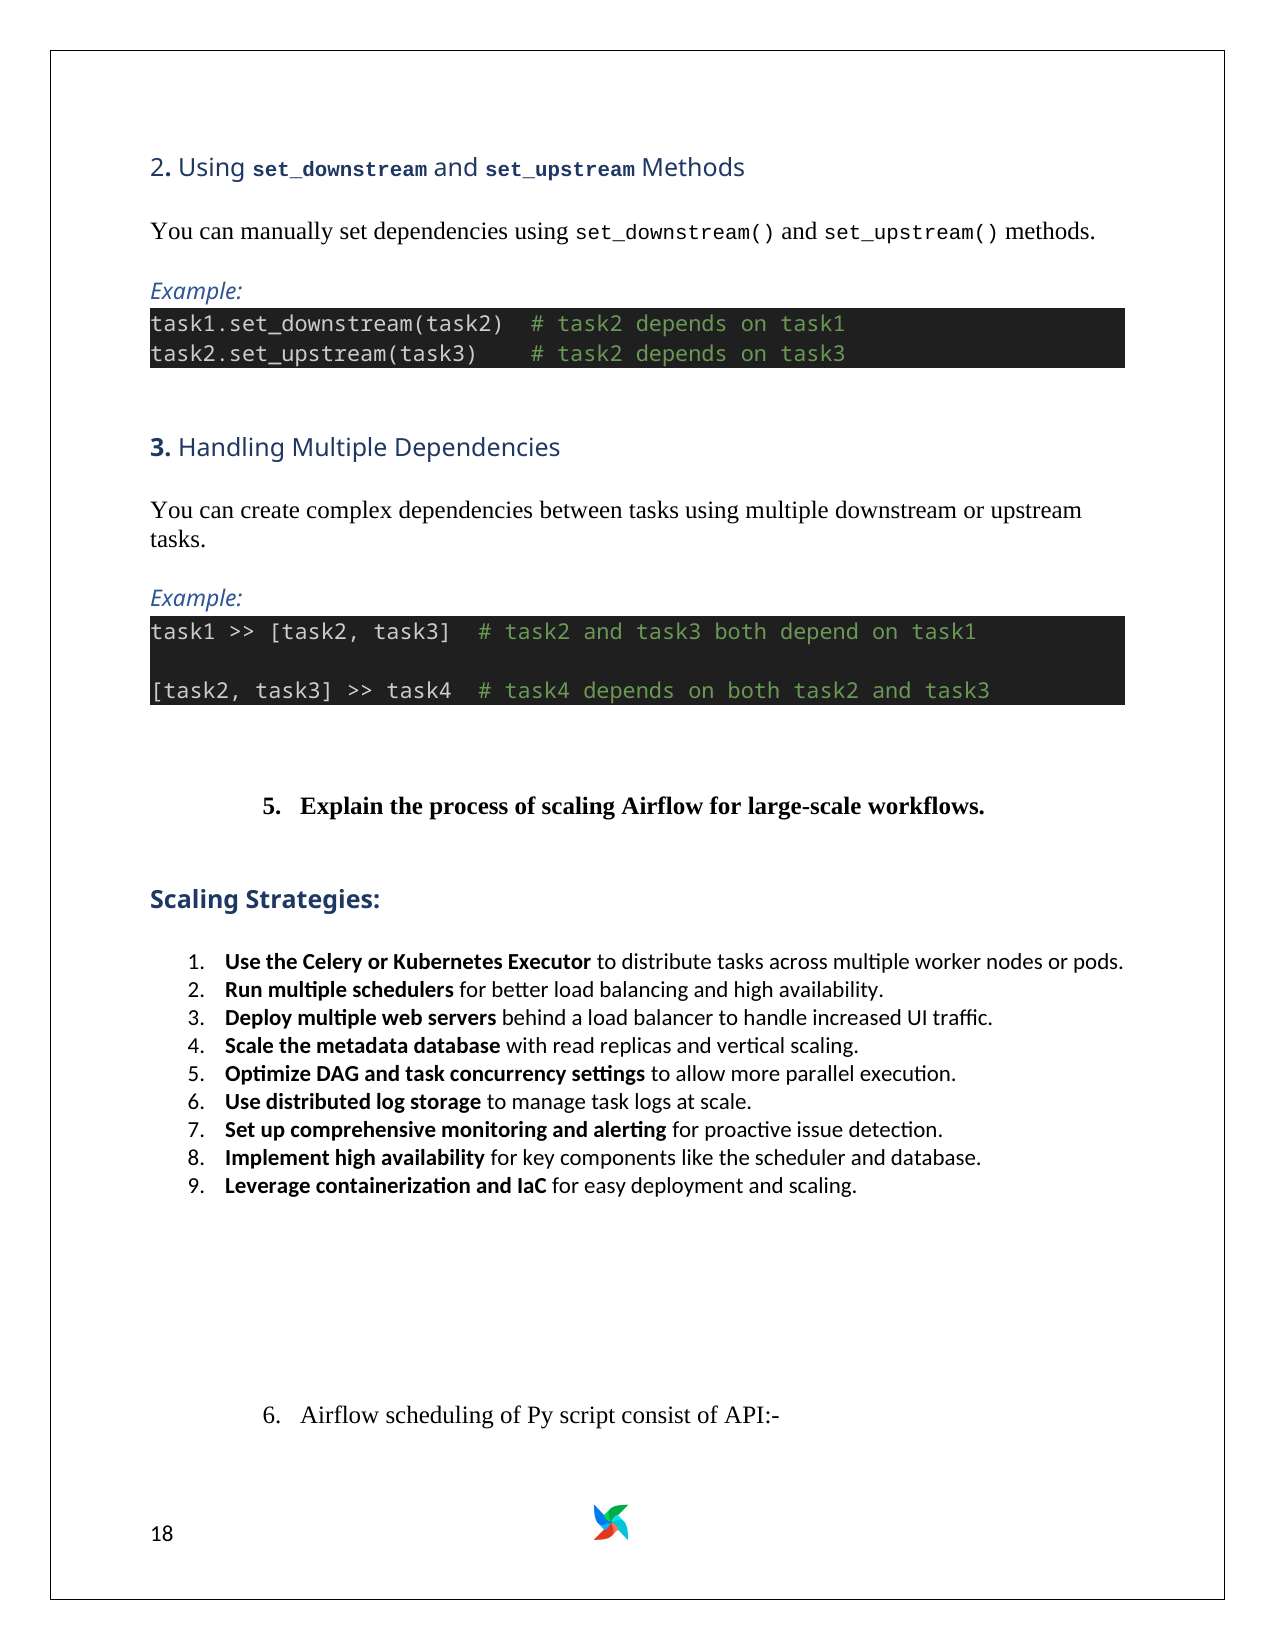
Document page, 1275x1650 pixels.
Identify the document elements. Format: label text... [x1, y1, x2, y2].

list Run multiple schedulers for better load balancing and high availability. [187, 975, 1125, 1003]
subtitle Example: [150, 275, 1125, 306]
text You can manually set dependencies using set_downstream() and set_upstream() methods. [150, 216, 1125, 246]
subtitle 2. Using set_downstream and set_upstream Methods [150, 150, 1125, 184]
picture [592, 1502, 630, 1542]
list Deploy multiple web servers behind a load balancer to handle increased UI traffic. [187, 1003, 1125, 1031]
subtitle Scaling Strategies: [150, 881, 1125, 915]
list Airflow scheduling of Py script consist of API:- [262, 1400, 1125, 1429]
list Use distributed log storage to manage task logs at scale. [187, 1087, 1125, 1115]
list Leverage containerization and IaC for easy deployment and scaling. [187, 1171, 1125, 1199]
list Explain the process of scaling Airflow for large-scale workflows. [262, 791, 1125, 820]
list Implement high availability for key components like the scheduler and database. [187, 1143, 1125, 1171]
text You can create complex dependencies between tasks using multiple downstream or upstream tasks. [150, 495, 1125, 553]
text [task2, task3] >> task4 # task4 depends on both task2 and task3 [150, 675, 1125, 705]
subtitle Example: [150, 582, 1125, 613]
text task1.set_downstream(task2) # task2 depends on task1 [150, 308, 1125, 338]
list Optimize DAG and task concurrency settings to allow more parallel execution. [187, 1059, 1125, 1087]
subtitle 3. Handling Multiple Dependencies [150, 429, 1125, 463]
text task2.set_upstream(task3) # task2 depends on task3 [150, 338, 1125, 368]
list Use the Celery or Kubernetes Executor to distribute tasks across multiple worker nodes or pods. [187, 947, 1125, 975]
list Scale the metadata database with read replicas and vertical scaling. [187, 1031, 1125, 1059]
list Set up comprehensive monitoring and alerting for proactive issue detection. [187, 1115, 1125, 1143]
text task1 >> [task2, task3] # task2 and task3 both depend on task1 [150, 616, 1125, 646]
